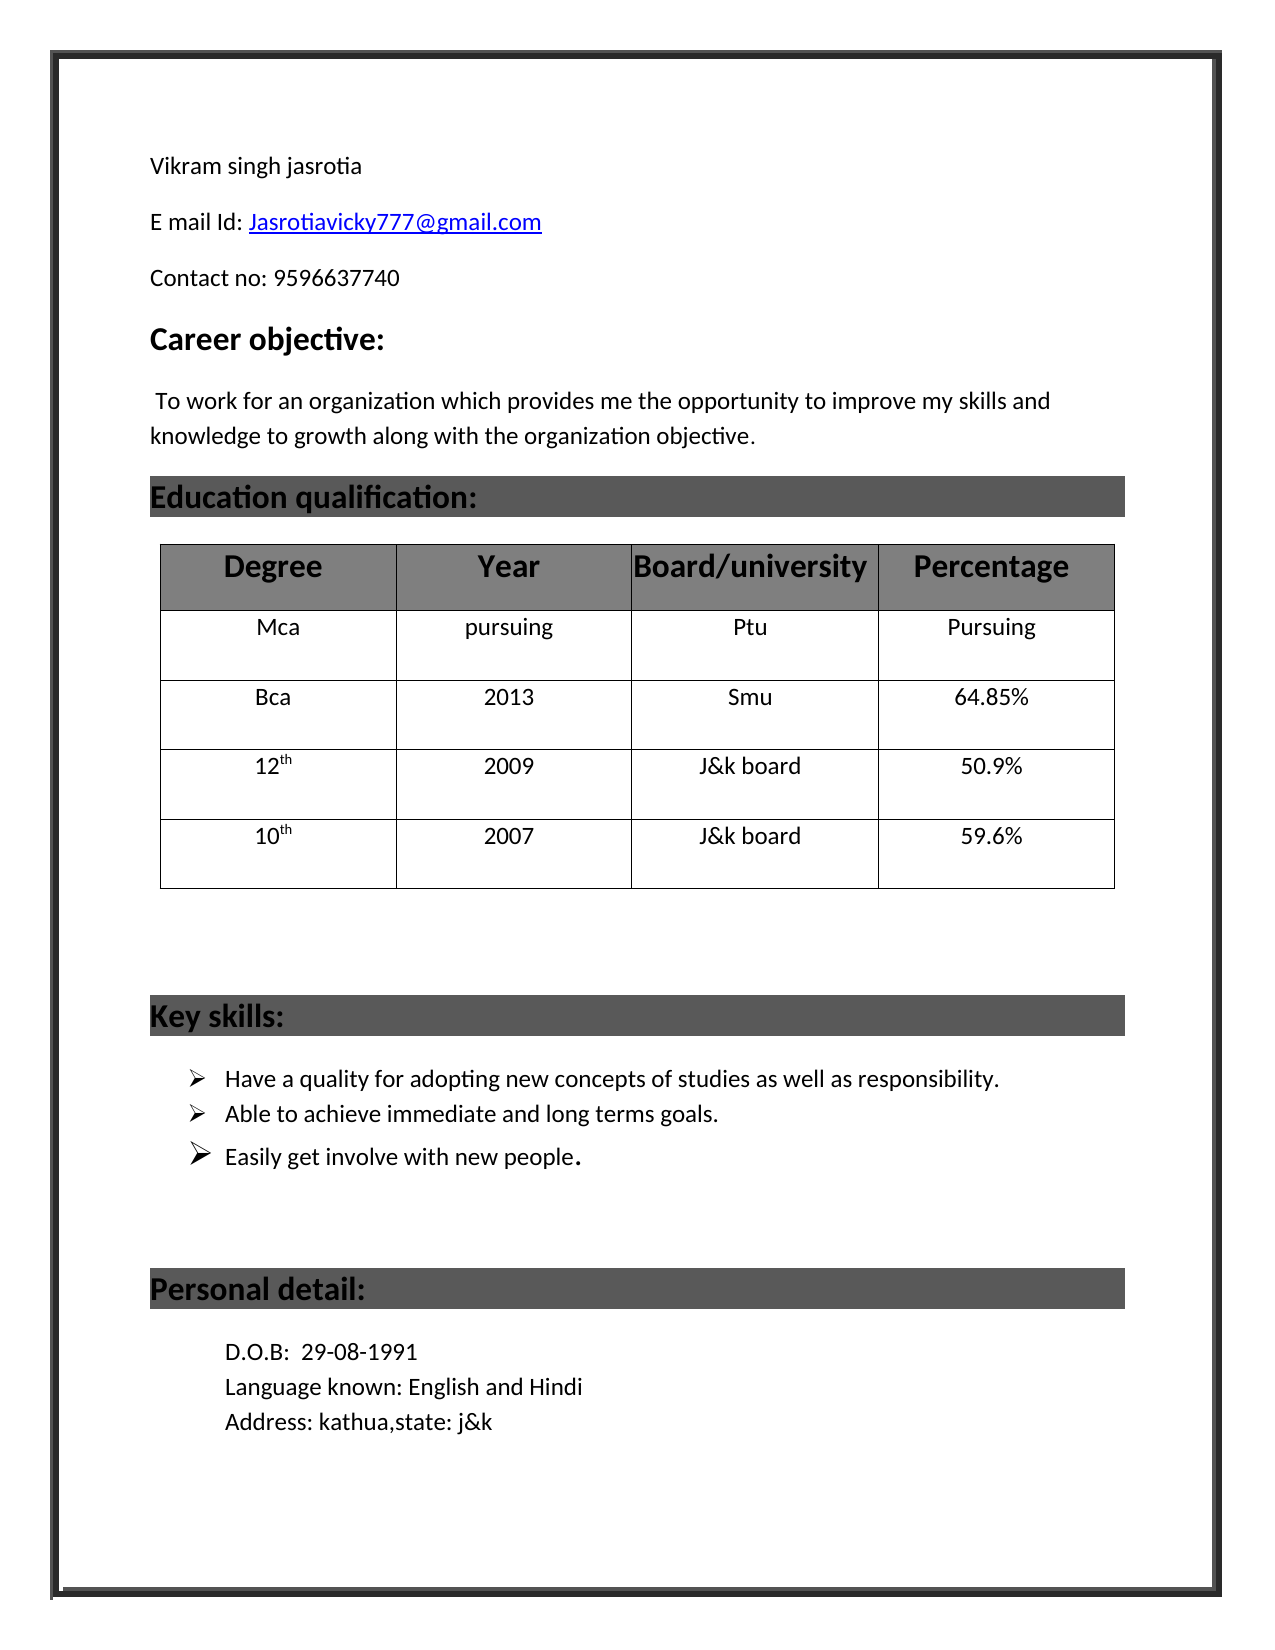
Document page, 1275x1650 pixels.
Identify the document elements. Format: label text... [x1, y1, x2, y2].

table_header Percentage [879, 545, 1114, 610]
text Career objective: [150, 317, 1125, 358]
table_header Degree [161, 545, 396, 610]
list Have a quality for adopting new concepts of studies as well as responsibility. [187, 1063, 1125, 1093]
list Easily get involve with new people. [187, 1133, 1125, 1174]
table_cell 64.85% [879, 681, 1114, 749]
text To work for an organization which provides me the opportunity to improve my skills and knowledge to growth along with the organization objective. [150, 385, 1125, 451]
list D.O.B: 29-08-1991 [225, 1336, 1125, 1366]
table_header Year [397, 545, 631, 610]
table_cell 12th [161, 750, 396, 819]
text Key skills: [150, 995, 1125, 1036]
list Language known: English and Hindi [225, 1371, 1125, 1401]
text Personal detail: [150, 1268, 1125, 1309]
list Able to achieve immediate and long terms goals. [187, 1098, 1125, 1128]
table_cell 10th [161, 820, 396, 888]
table_cell 50.9% [879, 750, 1114, 819]
table_cell Pursuing [879, 611, 1114, 679]
table_cell pursuing [397, 611, 631, 679]
table_cell J&k board [632, 820, 878, 888]
table_cell 2013 [397, 681, 631, 749]
table_cell Ptu [632, 611, 878, 679]
text Education qualification: [468, 476, 1125, 517]
table_cell 2009 [397, 750, 631, 819]
text Vikram singh jasrotia [150, 150, 1125, 181]
table_cell J&k board [632, 750, 878, 819]
text Contact no: 9596637740 [150, 262, 1125, 292]
table_cell 59.6% [879, 820, 1114, 888]
table_header Board/university [632, 545, 878, 610]
table_cell 2007 [397, 820, 631, 888]
table_cell Mca [161, 611, 396, 679]
text E mail Id: Jasrotiavicky777@gmail.com [150, 206, 1125, 236]
table_cell Bca [161, 681, 396, 749]
list Address: kathua,state: j&k [225, 1406, 1125, 1436]
table_cell Smu [632, 681, 878, 749]
